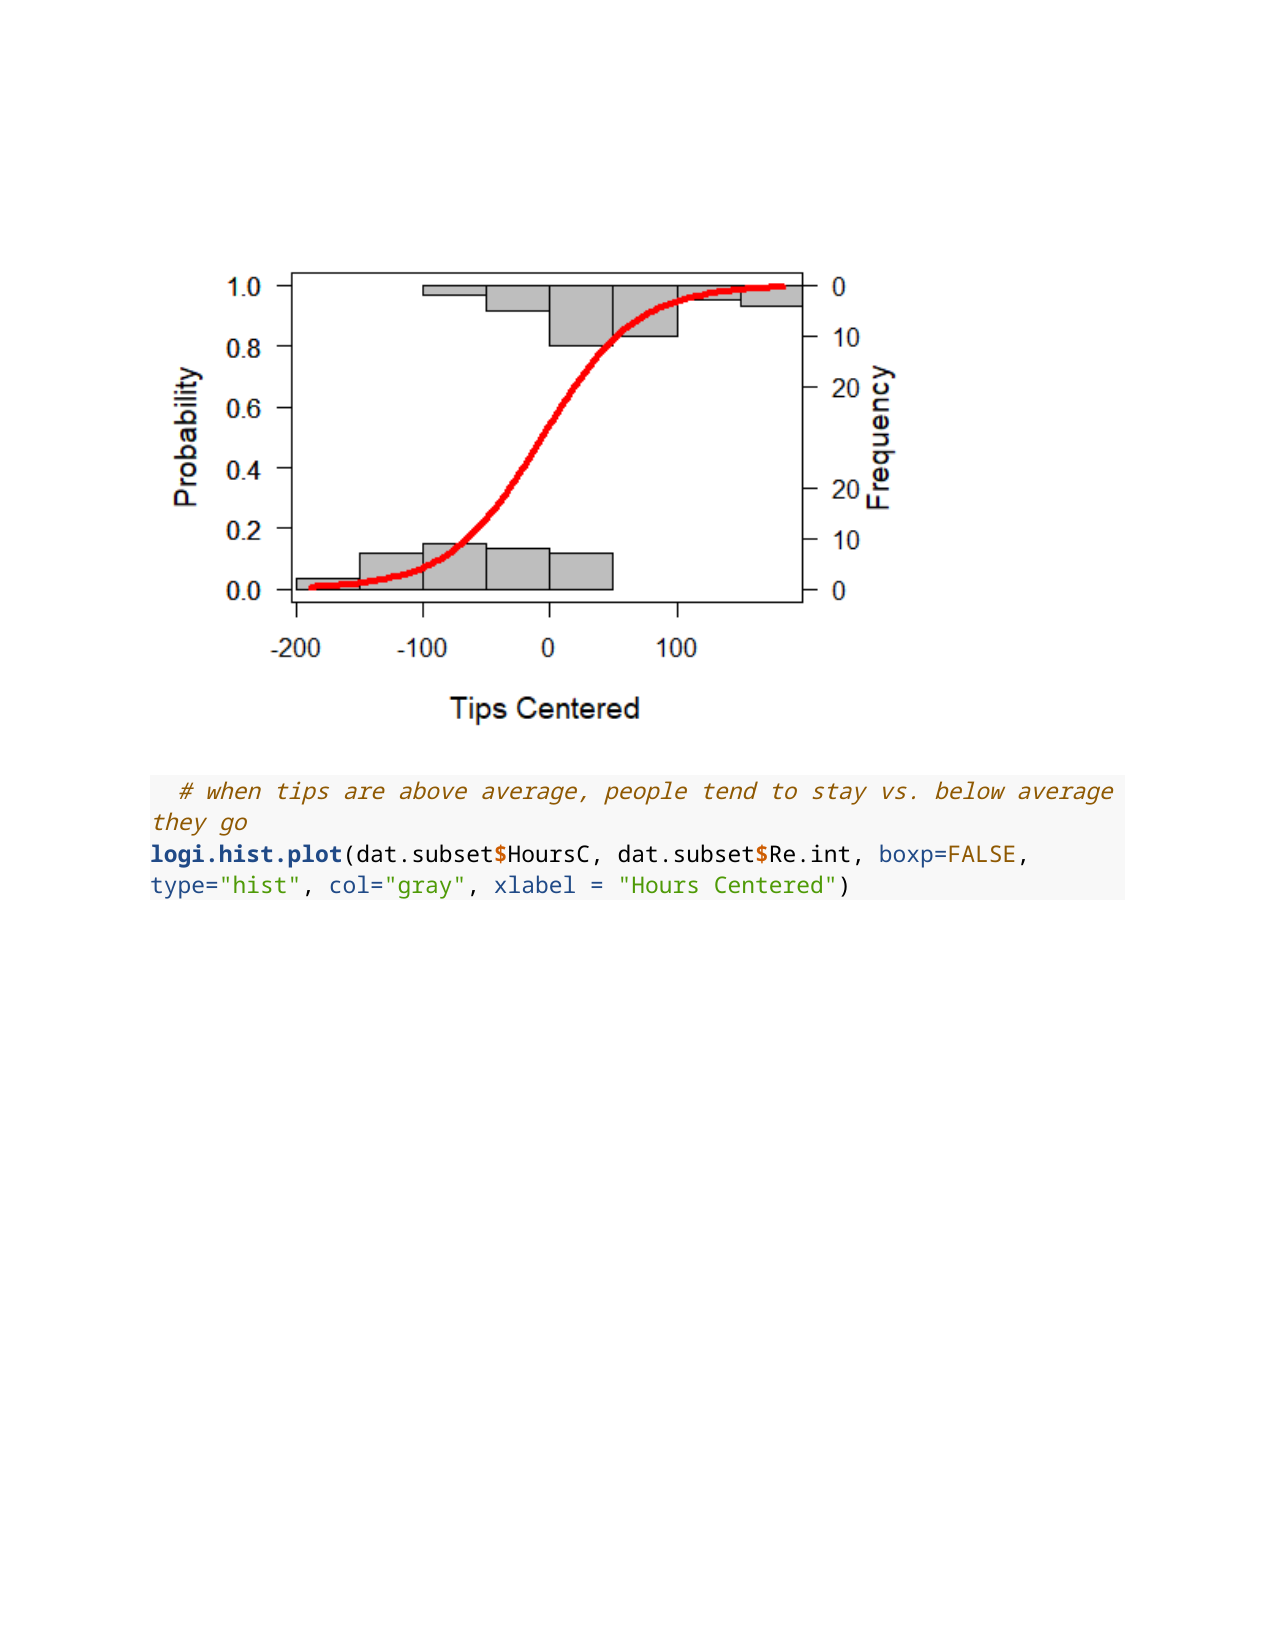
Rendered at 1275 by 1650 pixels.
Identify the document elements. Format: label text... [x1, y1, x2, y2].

picture [168, 150, 927, 757]
text # when tips are above average, people tend to stay vs. below average they go logi.hist.plot(dat.subset$HoursC, dat.subset$Re.int, boxp=FALSE, type="hist", col="gray", xlabel = "Hours Centered") [246, 775, 1125, 900]
